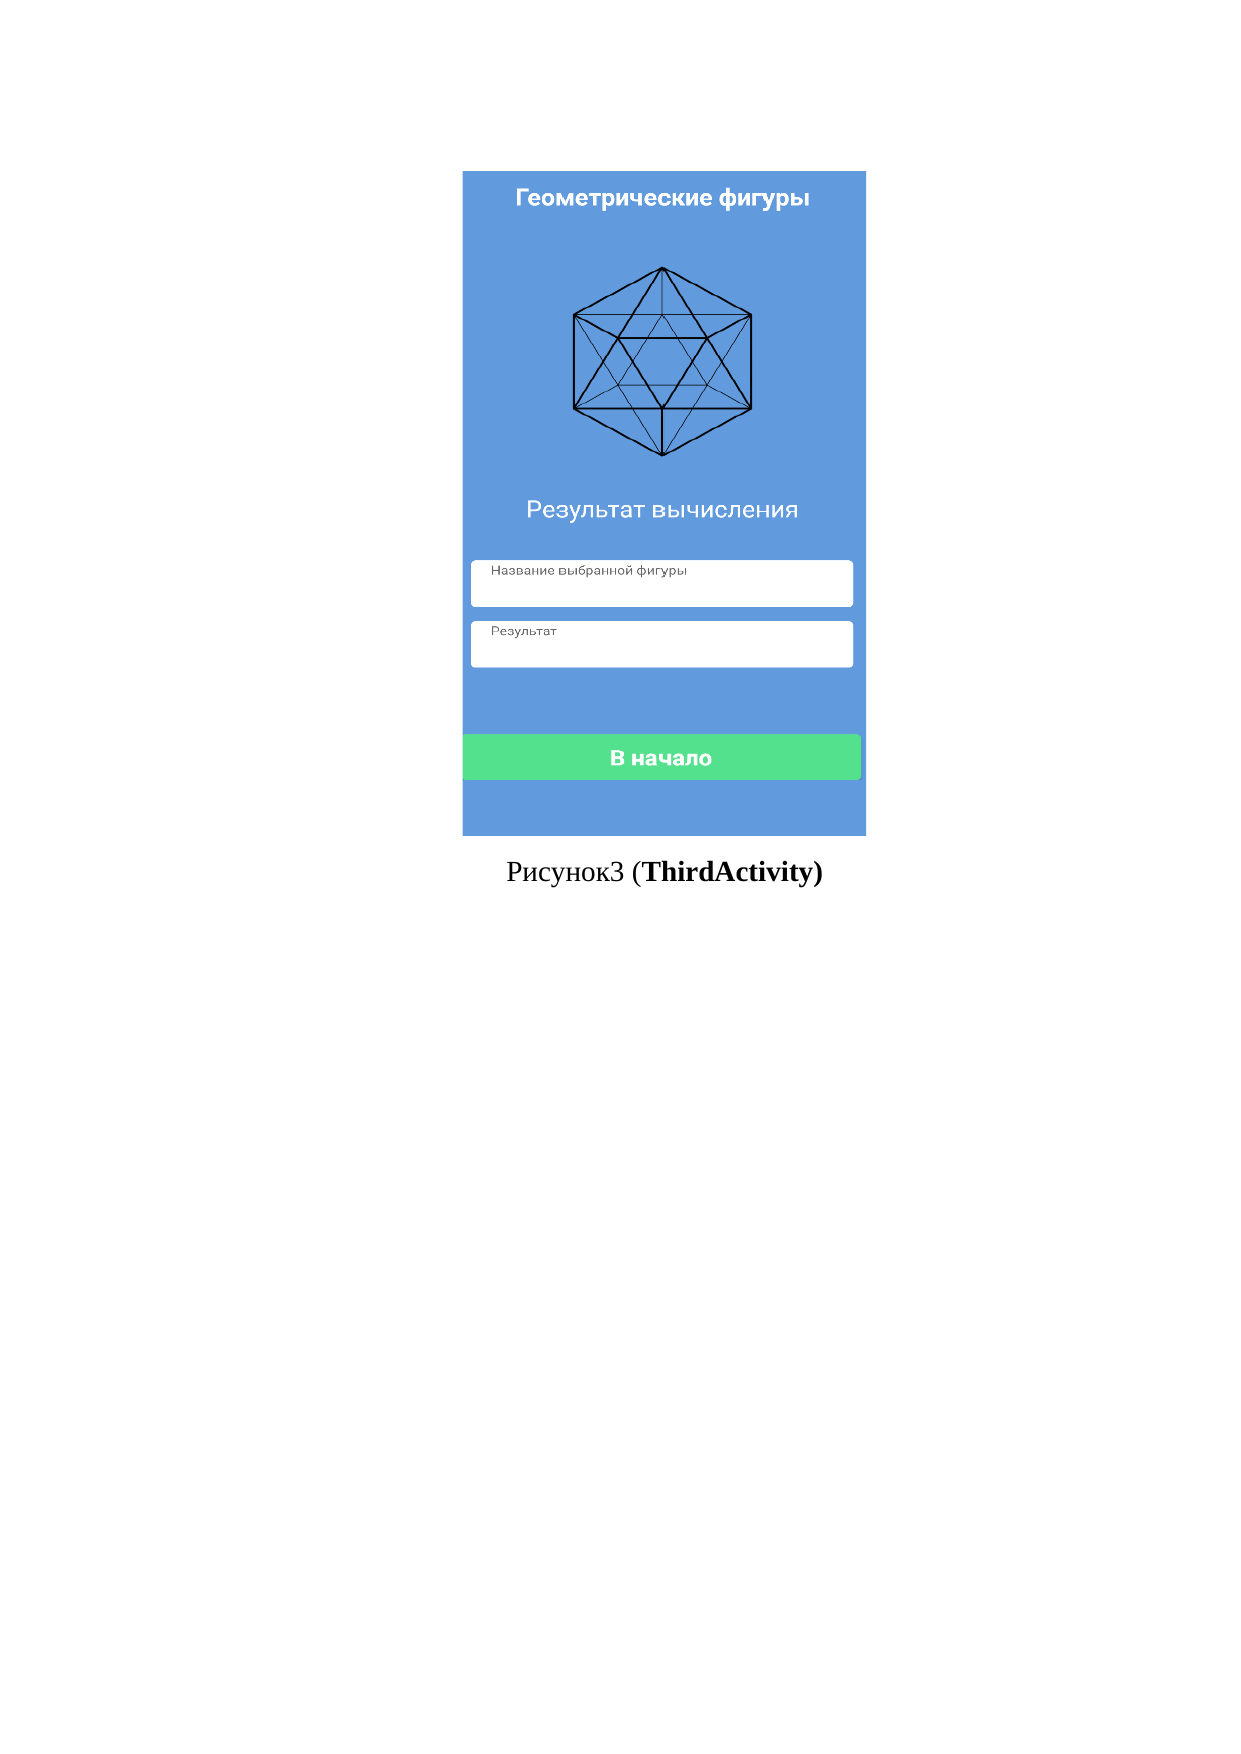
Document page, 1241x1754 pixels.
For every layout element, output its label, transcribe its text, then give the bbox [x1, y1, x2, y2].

text Рисунок3 (ThirdActivity) [177, 854, 1152, 888]
picture [462, 171, 867, 836]
